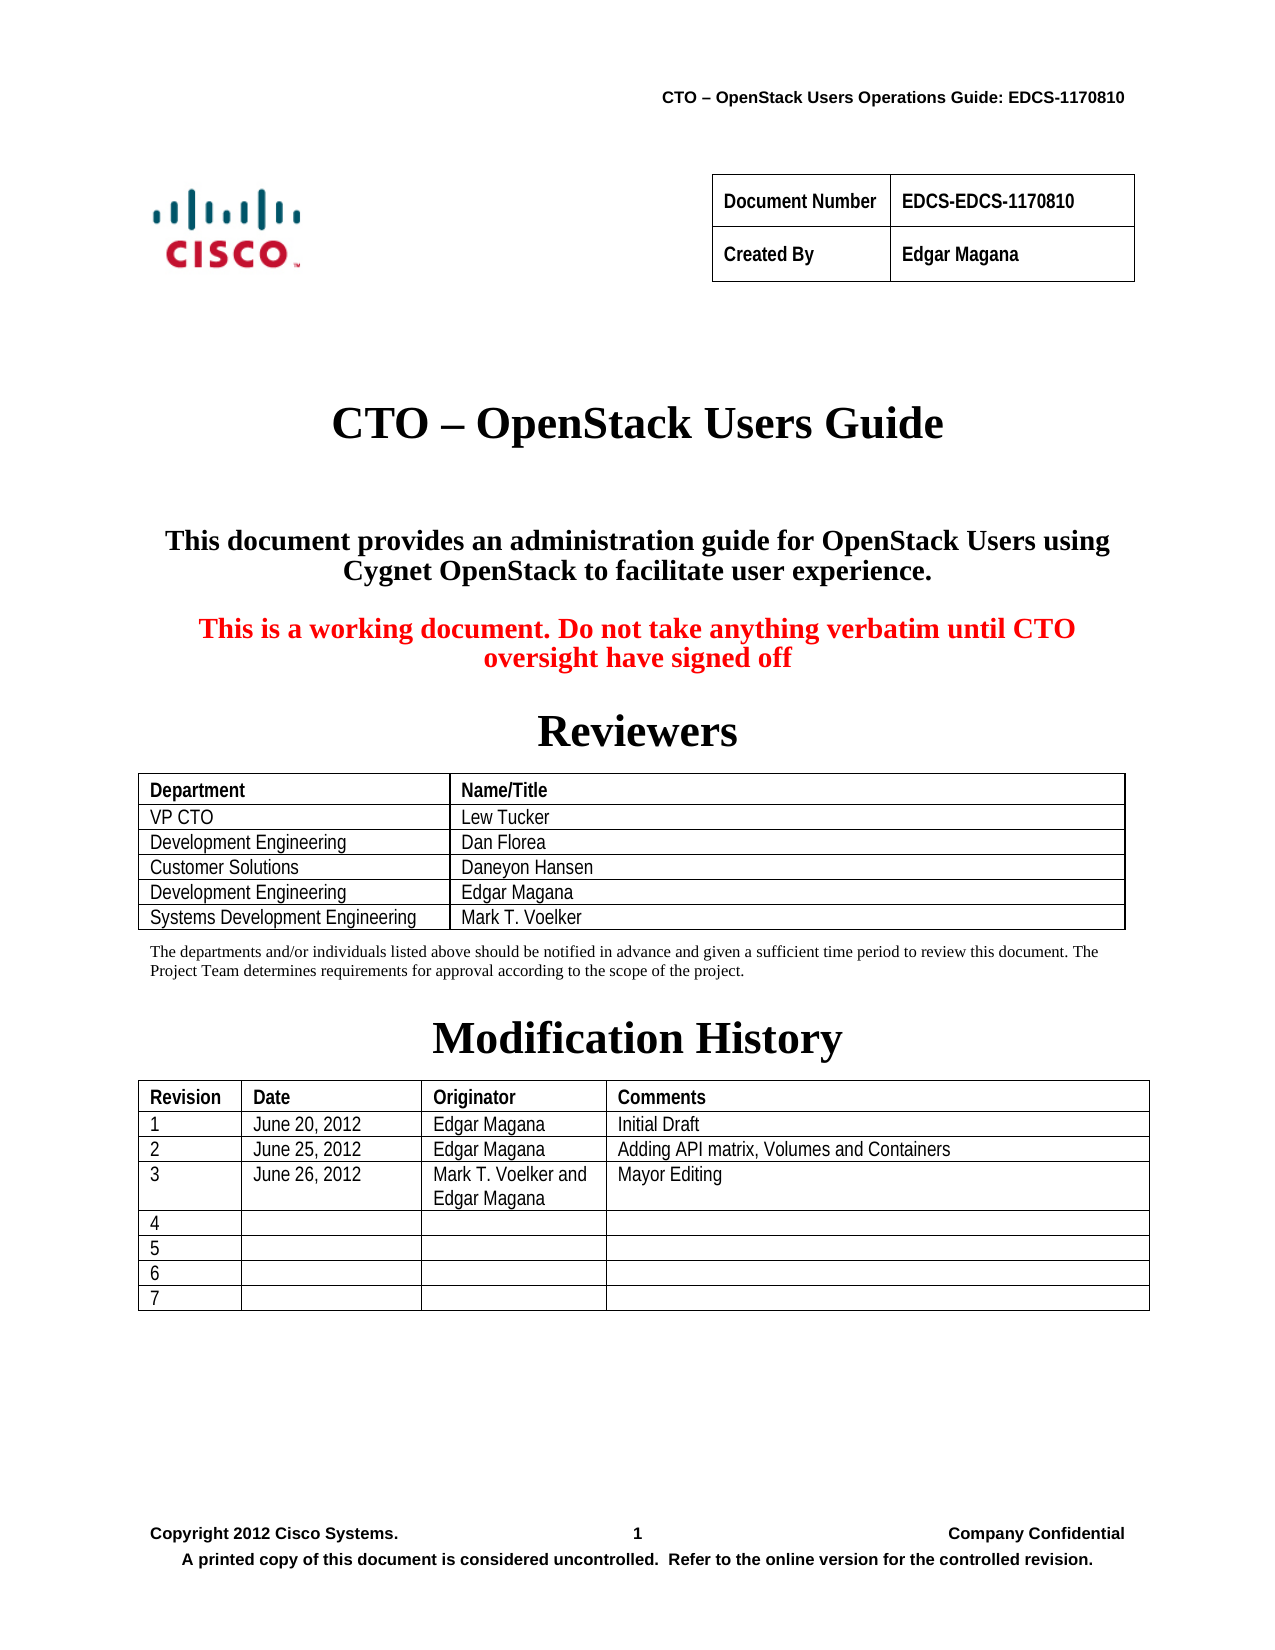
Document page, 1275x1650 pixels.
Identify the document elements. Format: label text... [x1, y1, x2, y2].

table_cell [422, 1236, 606, 1259]
table_cell Edgar Magana [451, 880, 1124, 903]
text This document provides an administration guide for OpenStack Users using Cygnet OpenStack to facilitate user experience. [150, 527, 1125, 586]
table_cell June 26, 2012 [242, 1162, 421, 1209]
table_cell VP CTO [139, 805, 449, 828]
table_header Revision [139, 1081, 241, 1111]
table_cell Created By [713, 227, 890, 281]
table_cell Systems Development Engineering [139, 905, 449, 928]
table_cell Edgar Magana [891, 227, 1134, 281]
text The departments and/or individuals listed above should be notified in advance and given a sufficient time period to review this document. The Project Team determines requirements for approval according to the scope of the project. [150, 942, 1125, 980]
table_cell Edgar Magana [422, 1112, 606, 1136]
table_header Date [242, 1081, 421, 1111]
table_cell Customer Solutions [139, 855, 449, 878]
table_header Name/Title [451, 774, 1124, 803]
table_cell Daneyon Hansen [451, 855, 1124, 878]
table_cell June 20, 2012 [242, 1112, 421, 1136]
table_cell [607, 1211, 1149, 1234]
table_cell Initial Draft [607, 1112, 1149, 1136]
text CTO – OpenStack Users Guide [150, 398, 1125, 498]
table_cell [607, 1236, 1149, 1259]
picture [150, 175, 303, 281]
table_cell [422, 1261, 606, 1284]
table_cell Development Engineering [139, 830, 449, 853]
table_cell 2 [139, 1137, 241, 1161]
text Reviewers [150, 707, 1125, 757]
table_cell [607, 1286, 1149, 1309]
table_cell [242, 1211, 421, 1234]
table_cell [242, 1261, 421, 1284]
table_cell Dan Florea [451, 830, 1124, 853]
table_cell Mark T. Voelker [451, 905, 1124, 928]
table_header [141, 174, 712, 281]
table_cell Adding API matrix, Volumes and Containers [607, 1137, 1149, 1161]
text This is a working document. Do not take anything verbatim until CTO oversight have signed off [150, 615, 1125, 673]
table_cell Lew Tucker [451, 805, 1124, 828]
table_cell 6 [139, 1261, 241, 1284]
table_header Document Number [713, 175, 890, 226]
table_cell [422, 1211, 606, 1234]
table_cell [242, 1236, 421, 1259]
table_cell 4 [139, 1211, 241, 1234]
table_cell [422, 1286, 606, 1309]
table_cell [242, 1286, 421, 1309]
table_header Department [139, 774, 449, 803]
table_cell Mark T. Voelker and Edgar Magana [422, 1162, 606, 1209]
table_cell Edgar Magana [422, 1137, 606, 1161]
table_header Comments [607, 1081, 1149, 1111]
table_cell 1 [139, 1112, 241, 1136]
table_cell Mayor Editing [607, 1162, 1149, 1209]
table_header Originator [422, 1081, 606, 1111]
table_cell Development Engineering [139, 880, 449, 903]
table_cell [607, 1261, 1149, 1284]
table_cell 3 [139, 1162, 241, 1209]
table_header EDCS-EDCS-1170810 [891, 175, 1134, 226]
table_cell June 25, 2012 [242, 1137, 421, 1161]
text Modification History [150, 1014, 1125, 1064]
table_cell 7 [139, 1286, 241, 1309]
table_cell 5 [139, 1236, 241, 1259]
